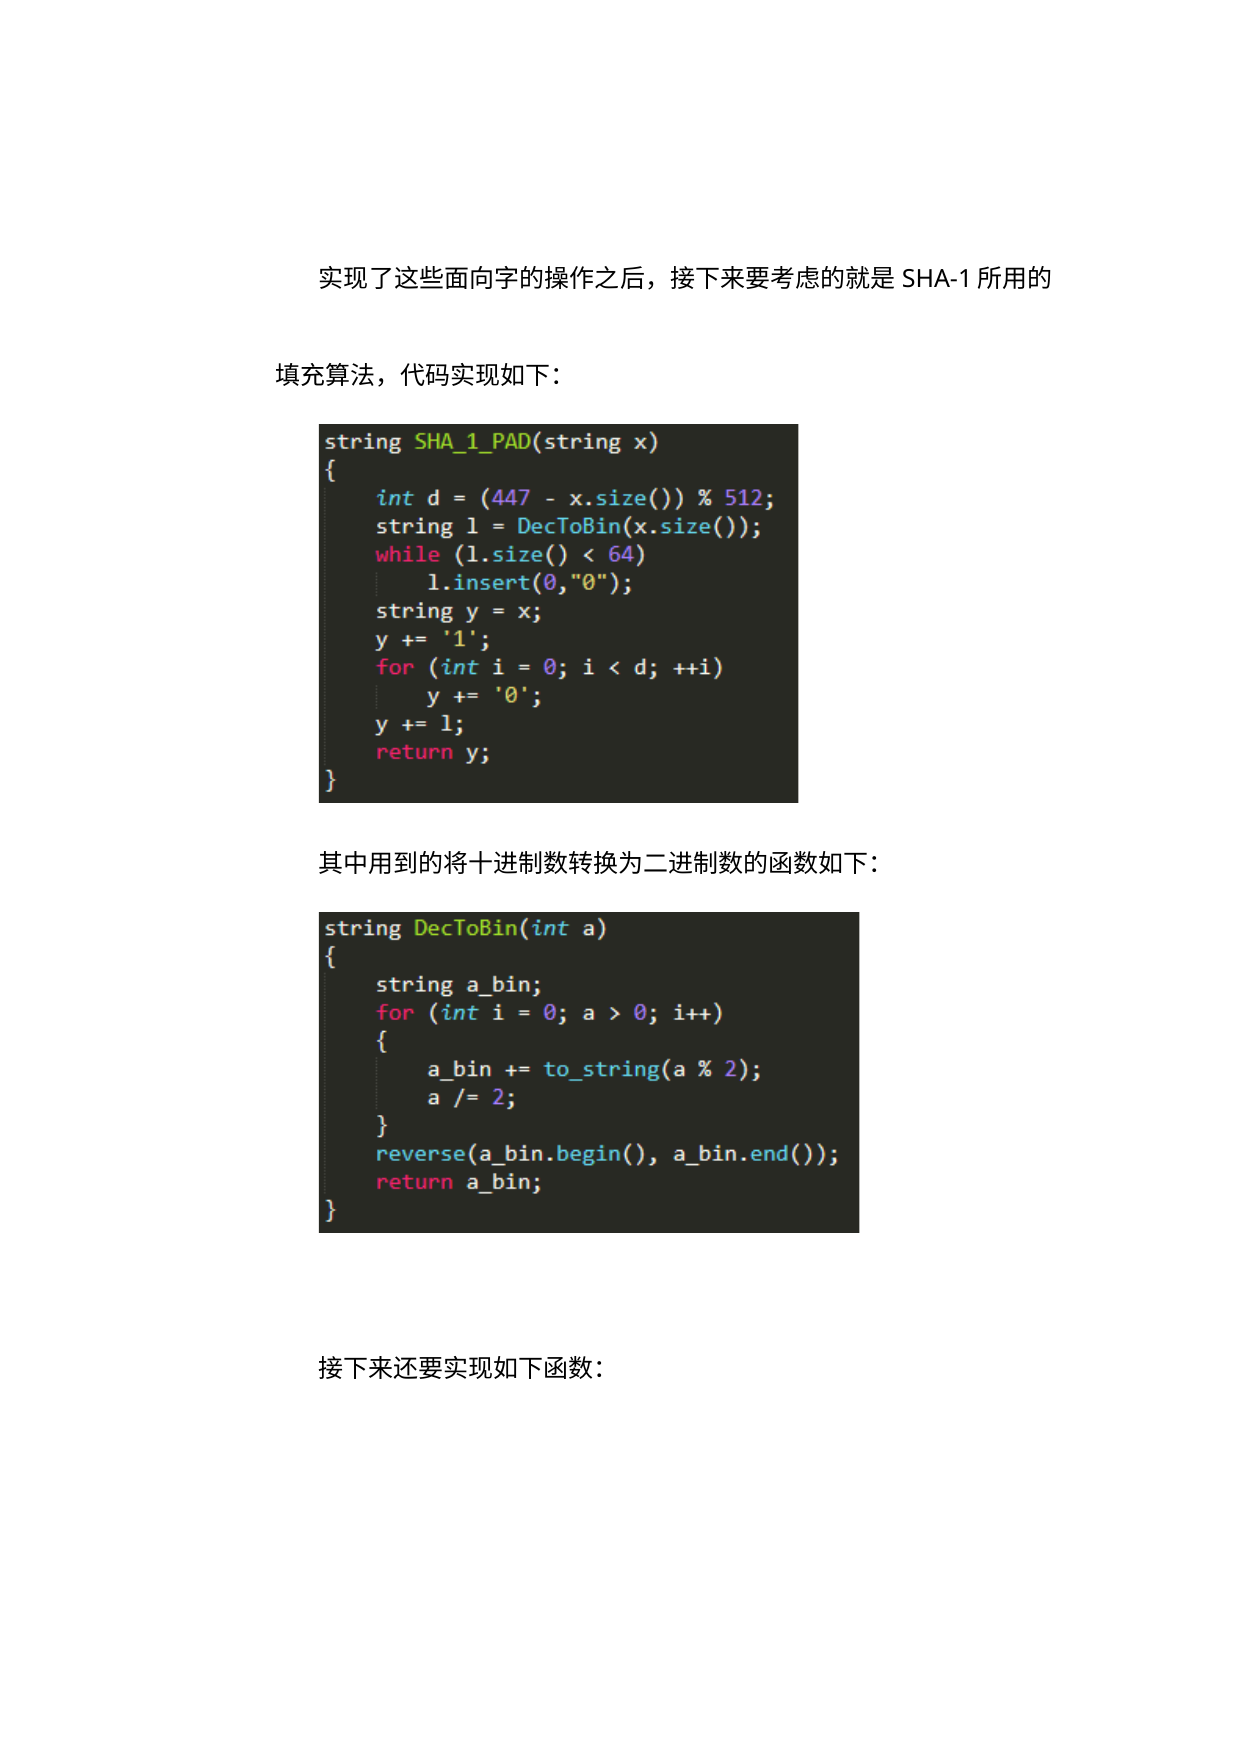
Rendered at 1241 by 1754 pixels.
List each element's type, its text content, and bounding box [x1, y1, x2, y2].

list 实现了这些面向字的操作之后，接下来要考虑的就是SHA-1所用的填充算法，代码实现如下： [275, 244, 1053, 406]
list 接下来还要实现如下函数： [275, 1334, 1053, 1399]
picture [318, 912, 860, 1233]
picture [318, 424, 799, 803]
list 其中用到的将十进制数转换为二进制数的函数如下： [275, 829, 1053, 894]
